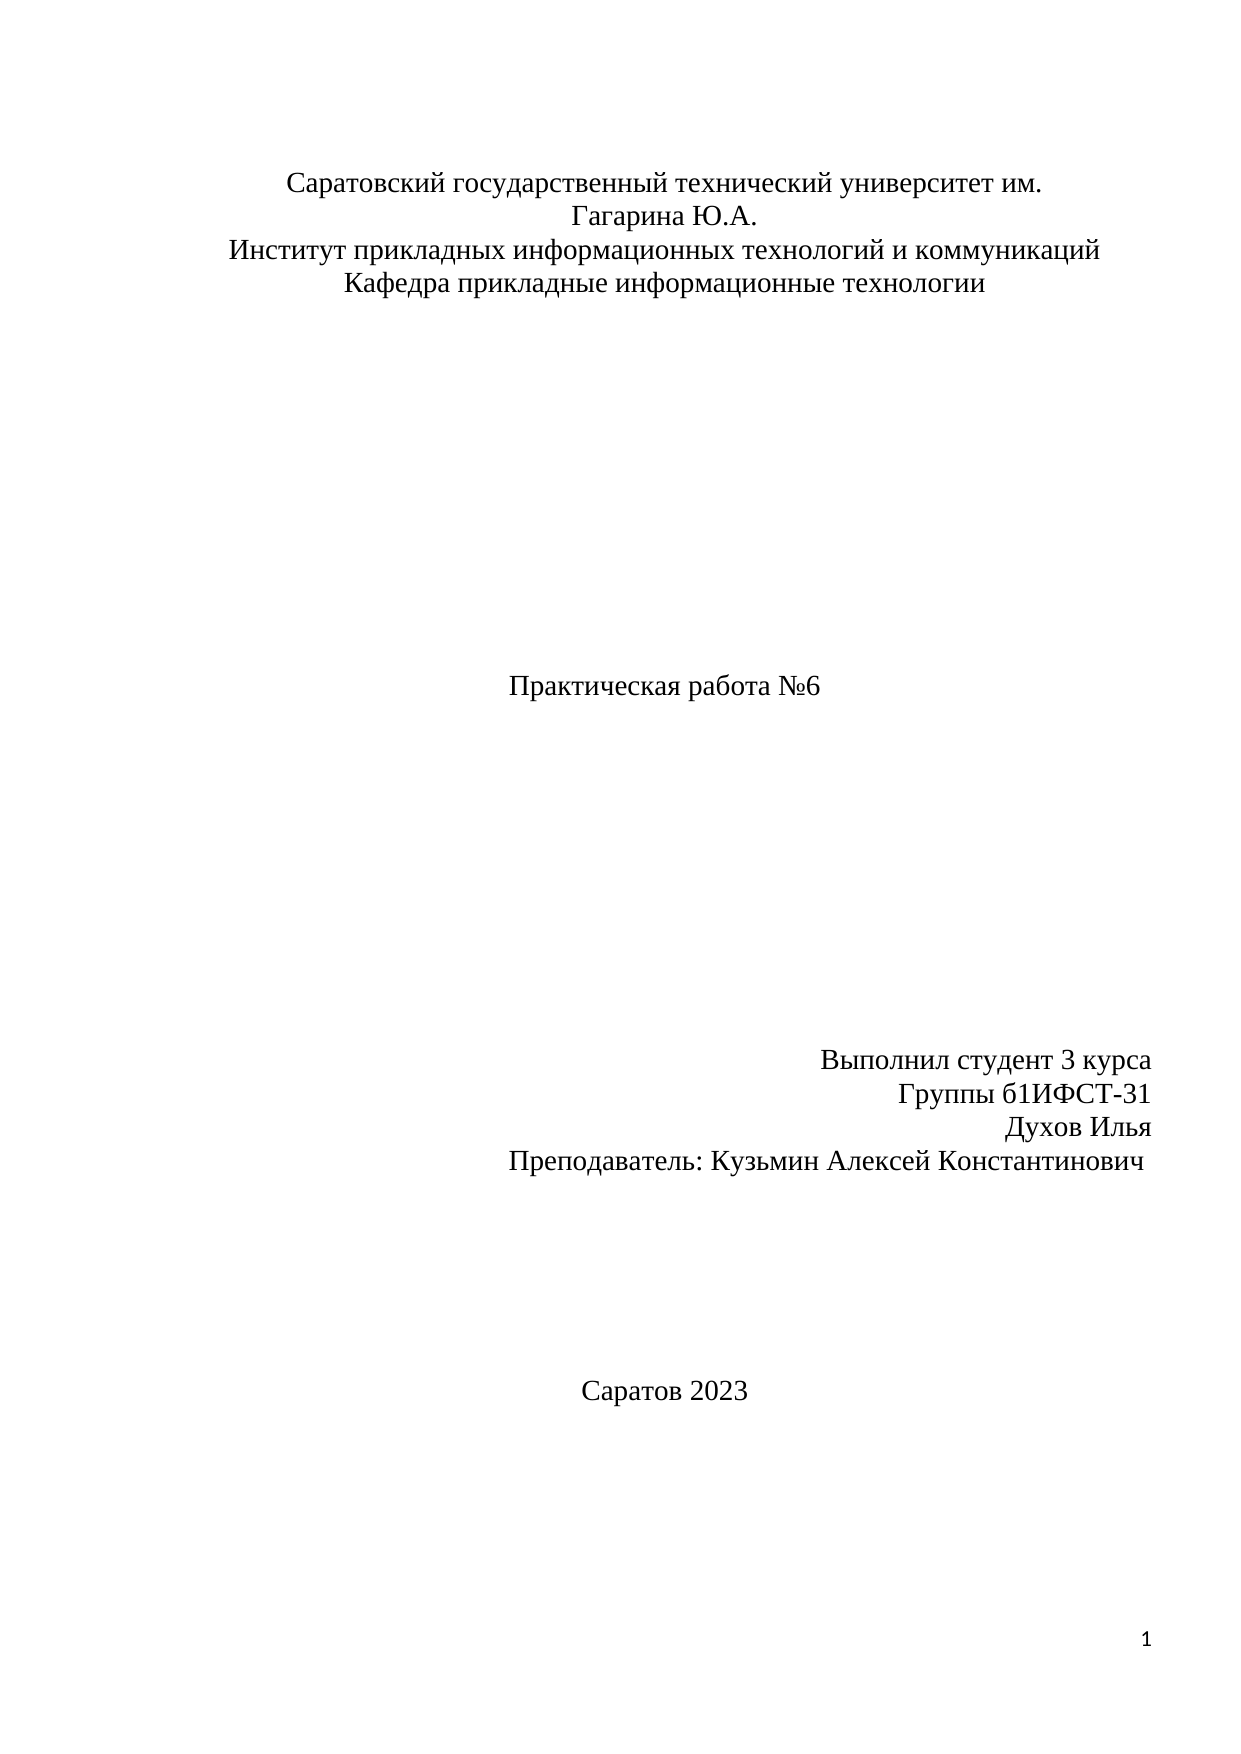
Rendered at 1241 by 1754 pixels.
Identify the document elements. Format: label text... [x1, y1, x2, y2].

text Саратовский государственный технический университет им. [177, 165, 1152, 198]
text Саратов 2023 [177, 1373, 1152, 1407]
text Институт прикладных информационных технологий и коммуникаций [177, 232, 1152, 266]
text Выполнил студент 3 курса [177, 1042, 1152, 1076]
text Кафедра прикладные информационные технологии [177, 266, 1152, 299]
text Практическая работа №6 [177, 668, 1152, 702]
text Гагарина Ю.А. [177, 198, 1152, 232]
text Преподаватель: Кузьмин Алексей Константинович [177, 1143, 1152, 1177]
text Духов Илья [177, 1109, 1152, 1143]
text Группы б1ИФСТ-31 [177, 1076, 1152, 1109]
